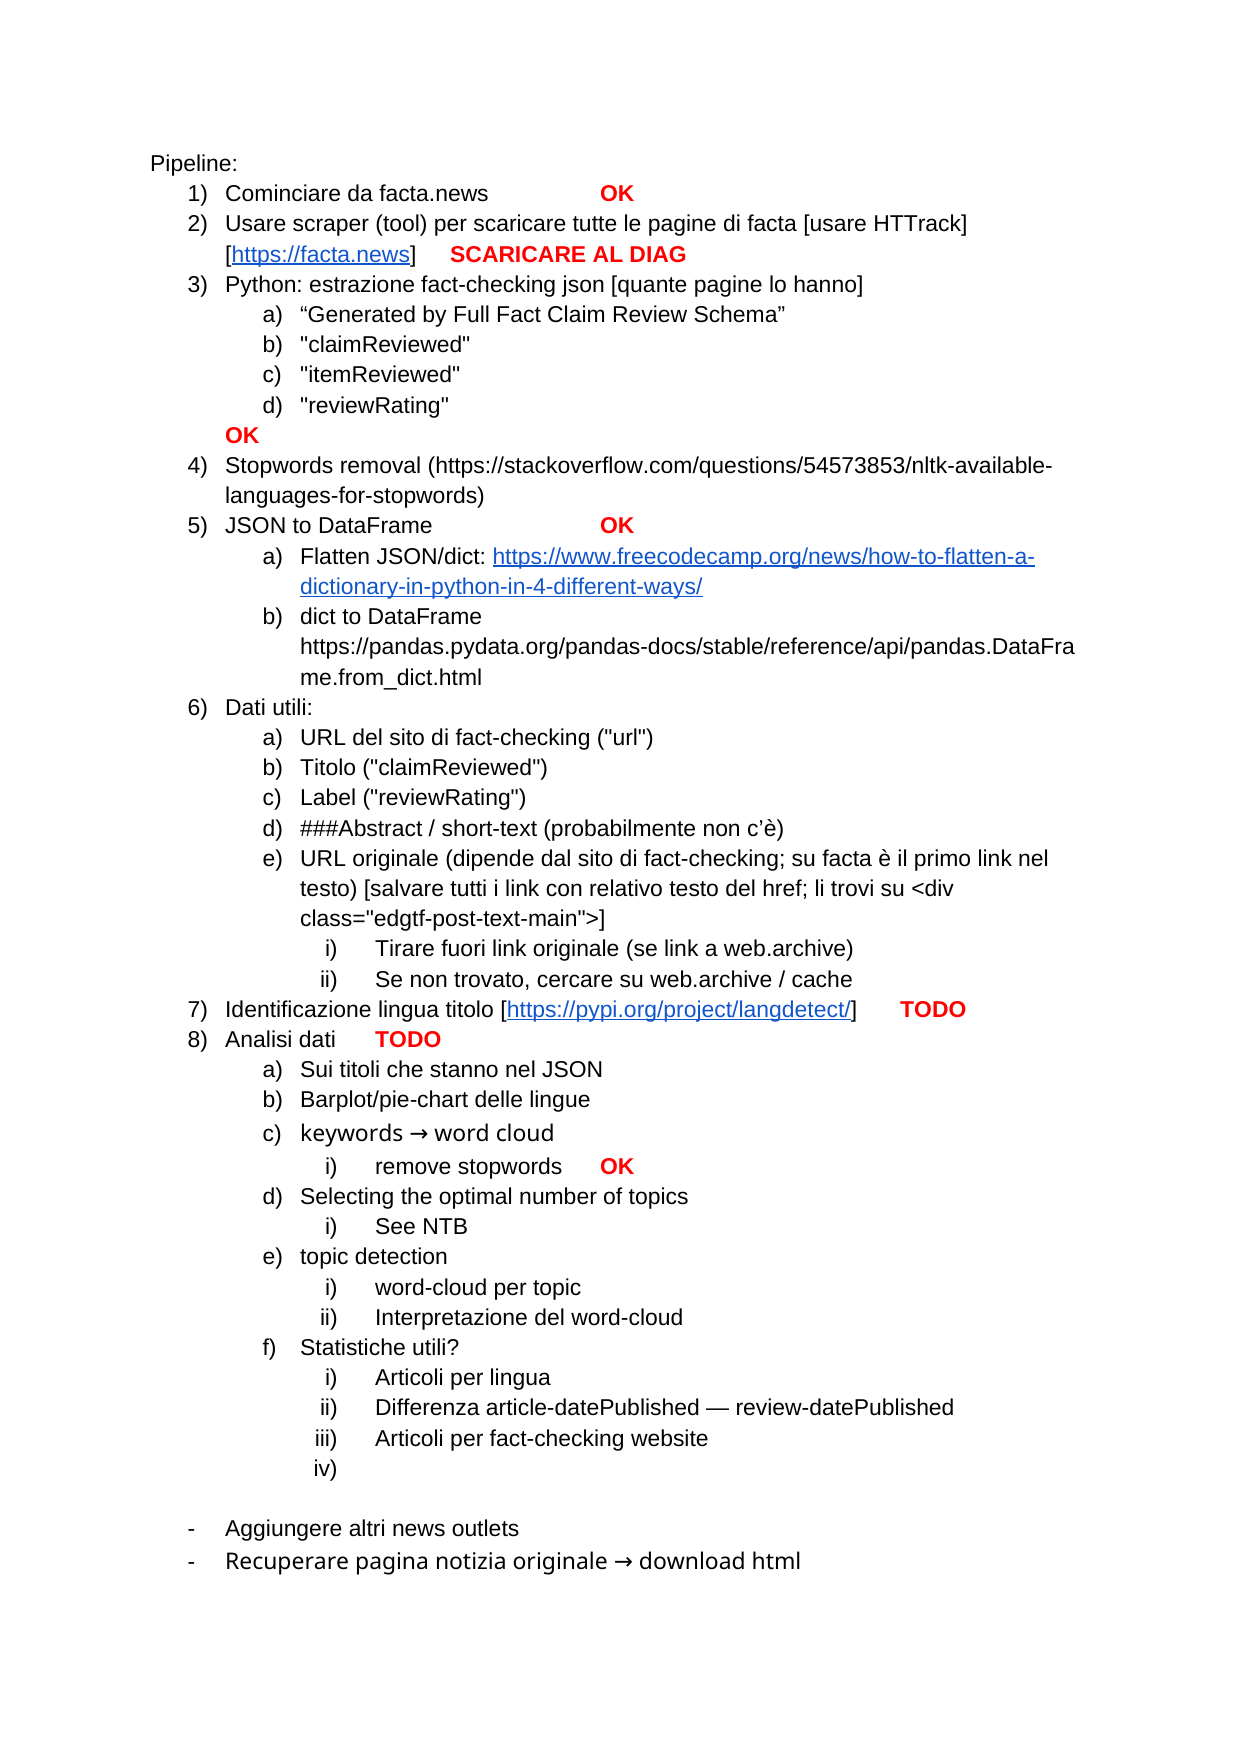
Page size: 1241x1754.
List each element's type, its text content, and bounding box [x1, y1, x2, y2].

list word-cloud per topic [337, 1273, 1090, 1300]
list ###Abstract / short-text (probabilmente non c’è) [262, 814, 1090, 841]
list dict to DataFrame https://pandas.pydata.org/pandas-docs/stable/reference/api/pandas.DataFrame.from_dict.html [262, 603, 1090, 690]
list URL del sito di fact-checking ("url") [262, 724, 1090, 750]
list See NTB [337, 1213, 1090, 1239]
list JSON to DataFrame OK [187, 512, 1090, 539]
list Recuperare pagina notizia originale → download html [187, 1545, 1090, 1577]
list Articoli per fact-checking website [337, 1424, 1090, 1451]
list Statistiche utili? [262, 1334, 1090, 1360]
list URL originale (dipende dal sito di fact-checking; su facta è il primo link nel testo) [salvare tutti i link con relativo testo del href; li trovi su <div class="edgtf-post-text-main">] [262, 845, 1090, 932]
list Analisi dati TODO [187, 1026, 1090, 1052]
list Flatten JSON/dict: https://www.freecodecamp.org/news/how-to-flatten-a-dictionary-in-python-in-4-different-ways/ [262, 543, 1090, 599]
list “Generated by Full Fact Claim Review Schema” [262, 301, 1090, 327]
list Usare scraper (tool) per scaricare tutte le pagine di facta [usare HTTrack] [https://facta.news] SCARICARE AL DIAG [187, 210, 1090, 267]
list Barplot/pie-chart delle lingue [262, 1086, 1090, 1113]
list Aggiungere altri news outlets [187, 1515, 1090, 1541]
list Sui titoli che stanno nel JSON [262, 1056, 1090, 1083]
list Articoli per lingua [337, 1364, 1090, 1390]
list Stopwords removal (https://stackoverflow.com/questions/54573853/nltk-available-languages-for-stopwords) [187, 452, 1090, 509]
list Cominciare da facta.news OK [187, 180, 1090, 207]
list Python: estrazione fact-checking json [quante pagine lo hanno] [187, 271, 1090, 297]
text OK [150, 422, 1090, 448]
list Interpretazione del word-cloud [337, 1304, 1090, 1330]
list "claimReviewed" [262, 331, 1090, 358]
text Pipeline: [150, 150, 1090, 176]
list Identificazione lingua titolo [https://pypi.org/project/langdetect/] TODO [187, 996, 1090, 1022]
list keywords → word cloud [262, 1117, 1090, 1148]
list Selecting the optimal number of topics [262, 1183, 1090, 1209]
list Differenza article-datePublished — review-datePublished [337, 1394, 1090, 1421]
list Se non trovato, cercare su web.archive / cache [337, 966, 1090, 992]
list "reviewRating" [262, 392, 1090, 418]
list Label ("reviewRating") [262, 784, 1090, 811]
list Titolo ("claimReviewed") [262, 754, 1090, 781]
list topic detection [262, 1243, 1090, 1269]
list Tirare fuori link originale (se link a web.archive) [337, 935, 1090, 962]
list "itemReviewed" [262, 361, 1090, 388]
list Dati utili: [187, 694, 1090, 720]
list remove stopwords OK [337, 1153, 1090, 1179]
